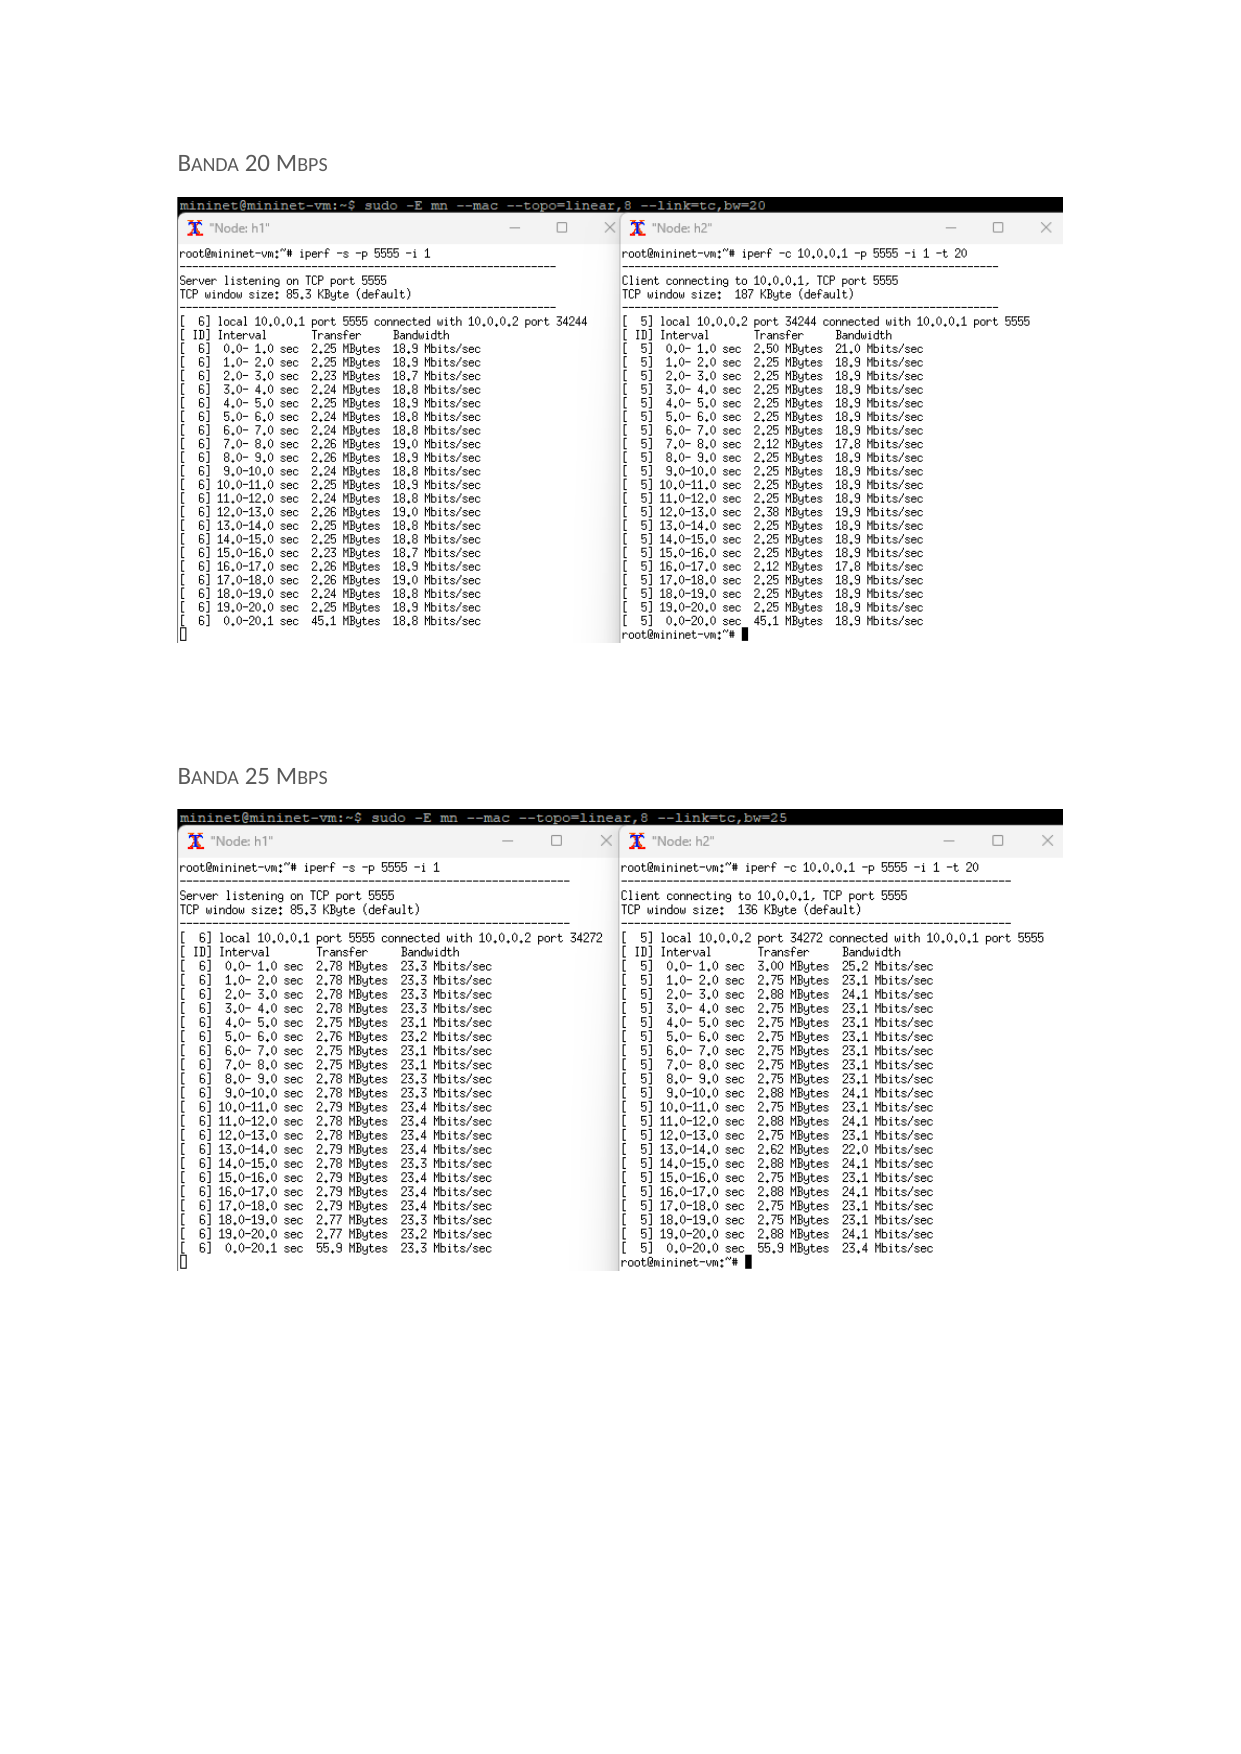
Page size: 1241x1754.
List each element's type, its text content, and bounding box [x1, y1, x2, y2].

picture [177, 809, 1063, 1271]
text Banda 25 Mbps [177, 760, 1063, 791]
picture [177, 197, 1063, 643]
text Banda 20 Mbps [177, 148, 1063, 178]
